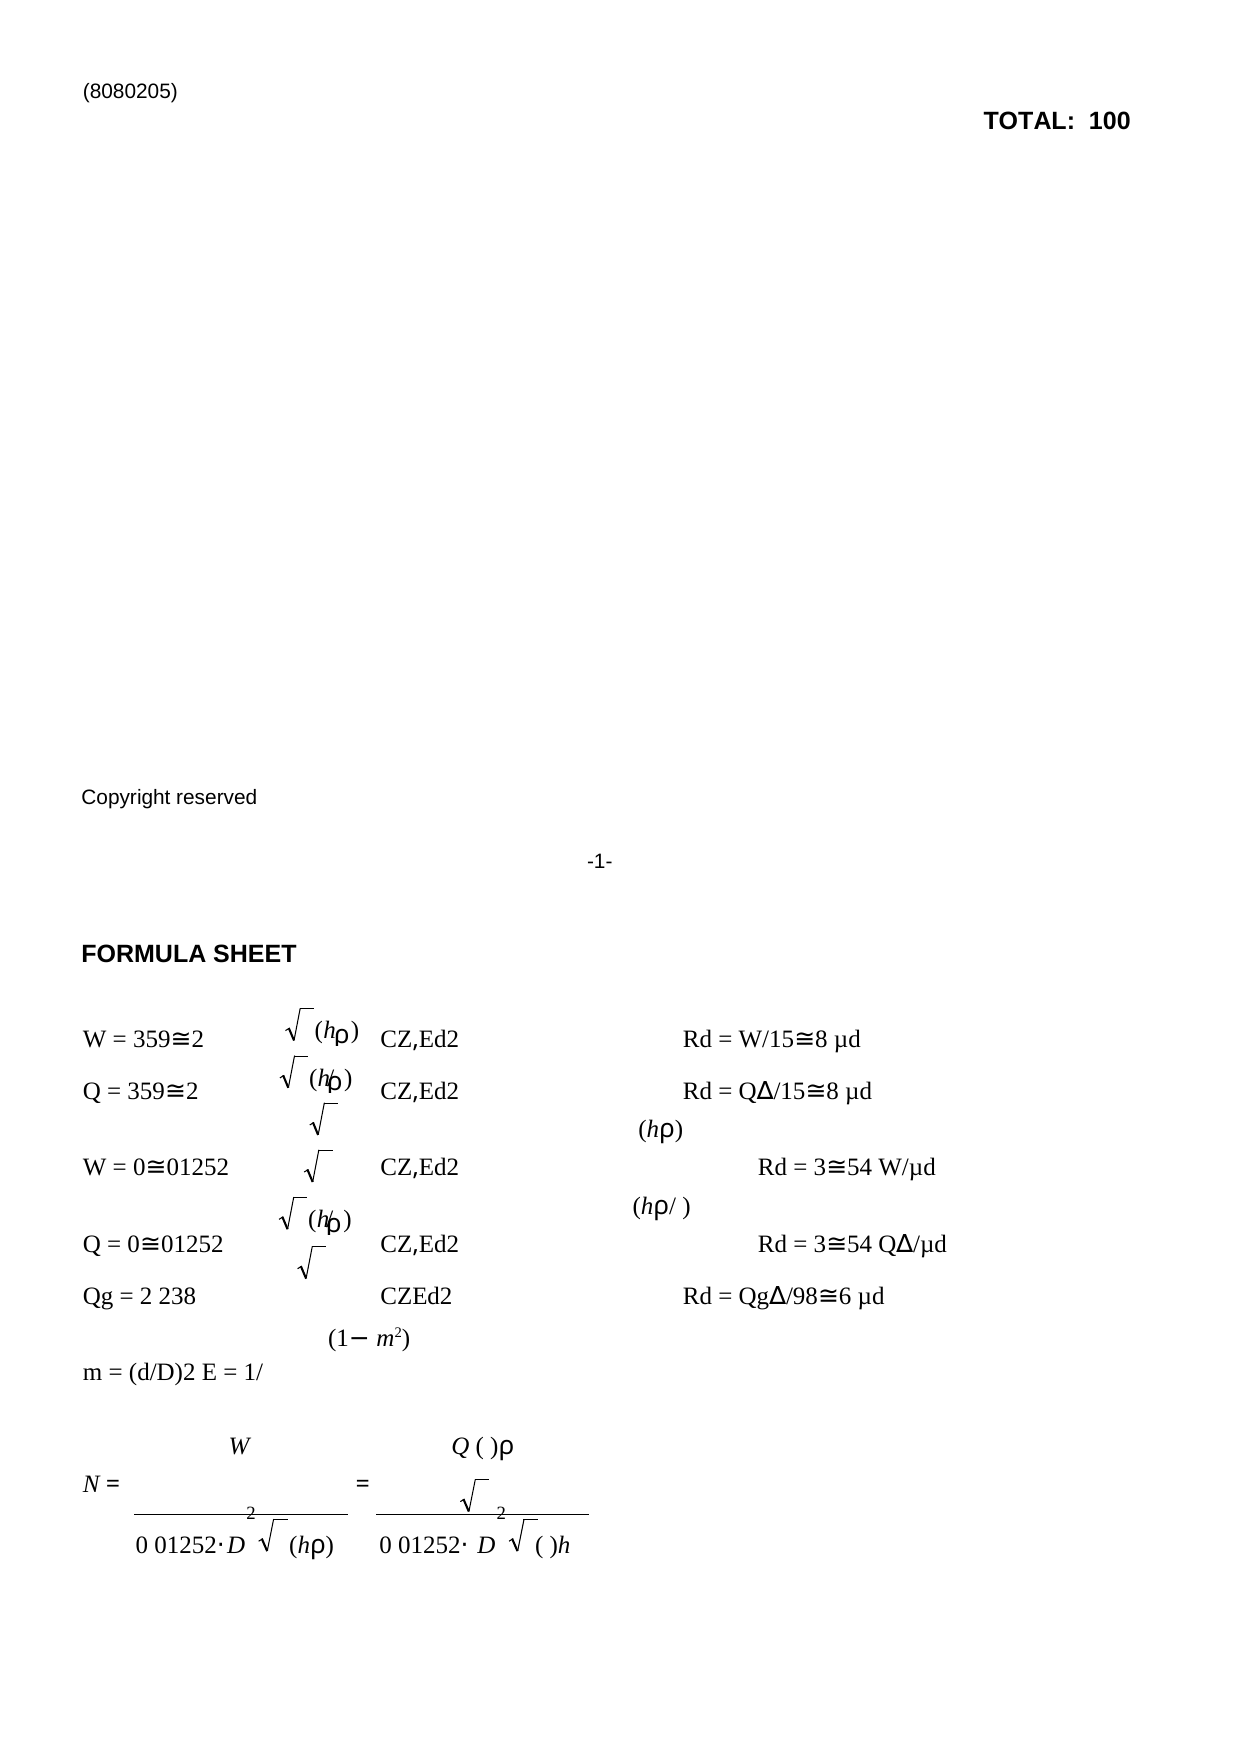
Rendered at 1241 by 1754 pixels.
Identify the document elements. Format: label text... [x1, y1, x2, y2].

text Qg = 2 238 CZEd2 Rd = Qg∆/98≅6 µd [83, 1277, 1137, 1312]
text 2 2 [83, 1502, 1137, 1524]
text (hρ) [341, 1110, 794, 1145]
subtitle TOTAL: 100 [81, 106, 1137, 134]
text W = 0≅01252 CZ,Ed2 Rd = 3≅54 W/µd [313, 1149, 1137, 1183]
text Copyright reserved [81, 785, 1137, 809]
text -1- [83, 849, 1116, 873]
text (1− m2) m = (d/D)2 E = 1/ [83, 1320, 429, 1386]
text Q = 359≅2 CZ,Ed2 Rd = Q∆/15≅8 µd [83, 1072, 1137, 1106]
text N = = [83, 1465, 1137, 1499]
text W = 359≅2 CZ,Ed2 Rd = W/15≅8 µd [83, 1020, 1137, 1054]
text W Q ( )ρ [83, 1426, 1137, 1462]
text (hρ/ ) [335, 1186, 794, 1222]
text W = 0≅01252 CZ,Ed2 Rd = 3≅54 W/µd [83, 1149, 318, 1183]
text Q = 0≅01252 CZ,Ed2 Rd = 3≅54 Q∆/µd [83, 1226, 1137, 1260]
text 0 01252⋅ D (hρ) 0 01252⋅ D ( )h [83, 1526, 1137, 1561]
subtitle FORMULA SHEET [81, 939, 1137, 968]
